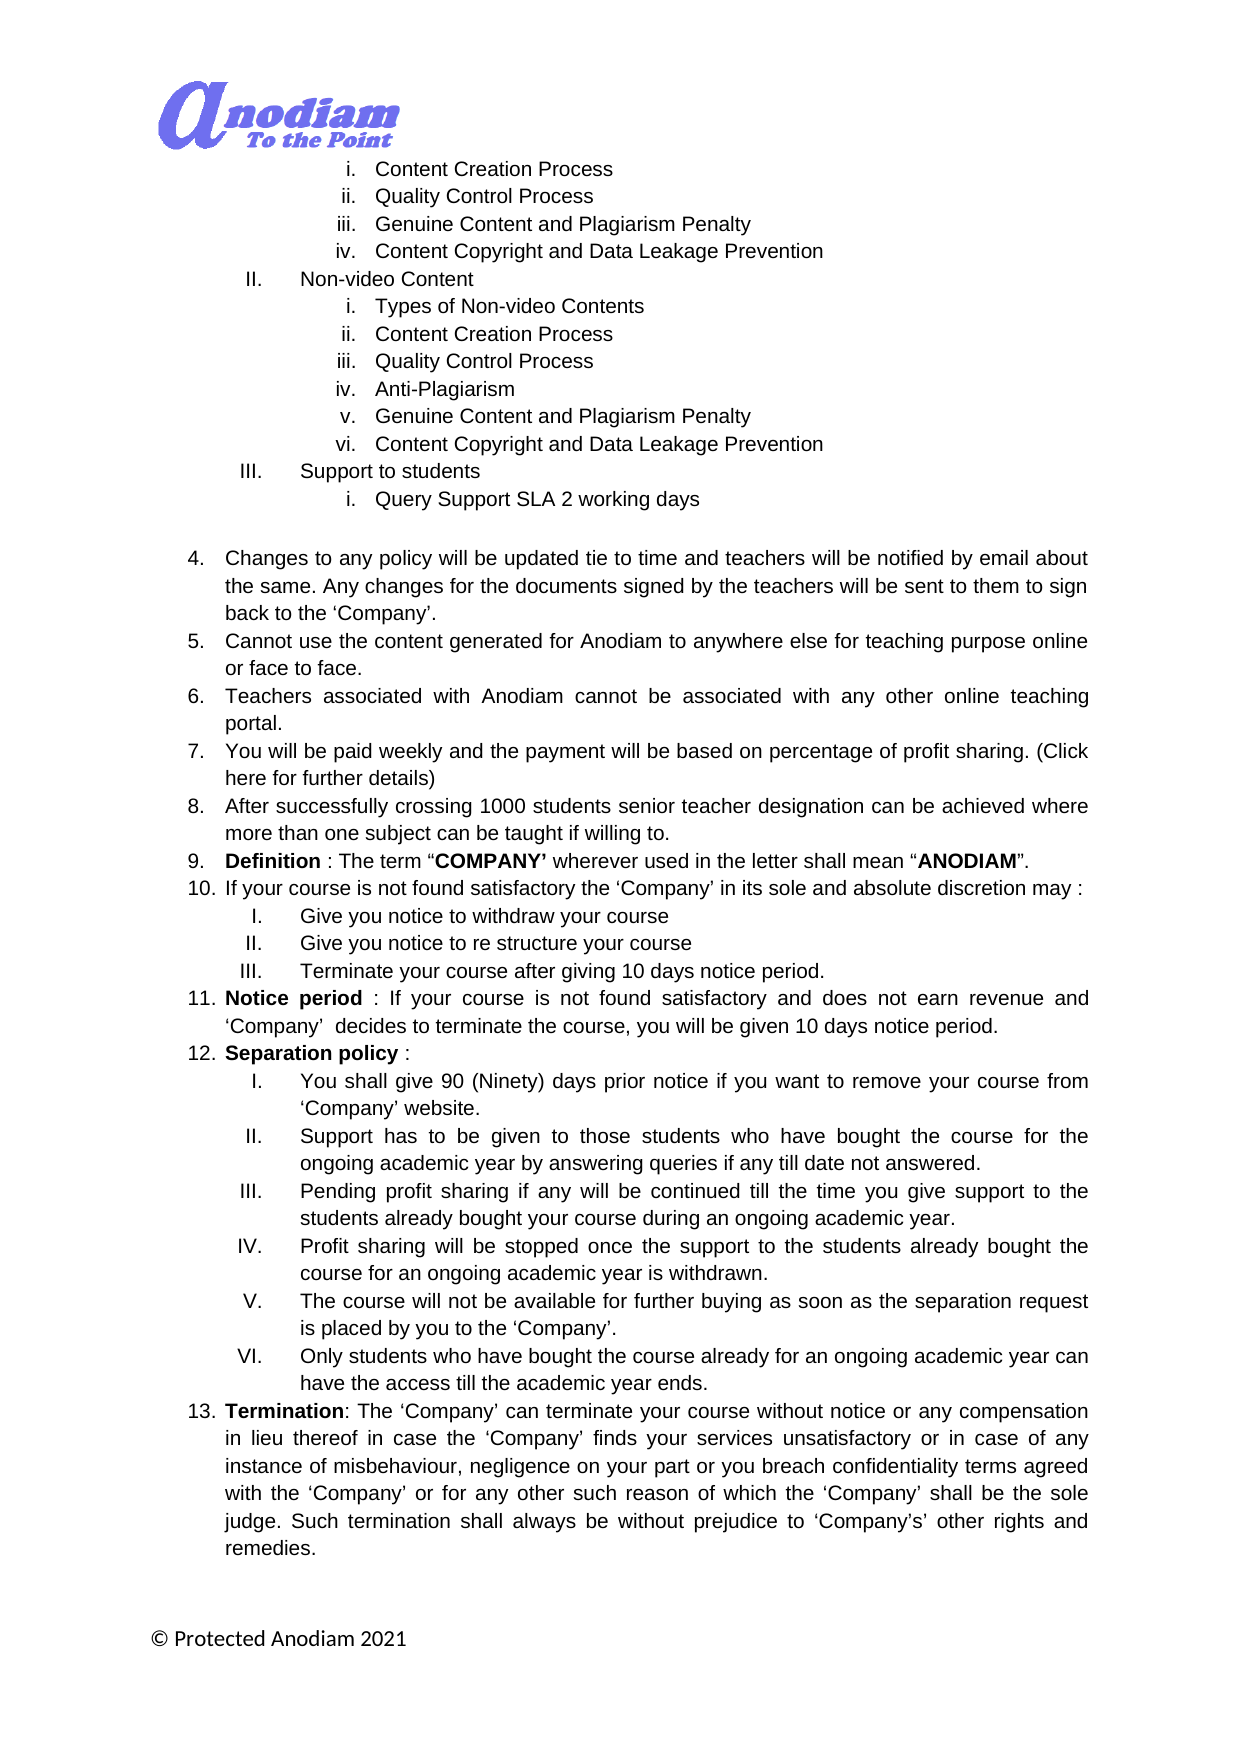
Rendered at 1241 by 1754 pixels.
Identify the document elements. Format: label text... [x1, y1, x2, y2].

list You will be paid weekly and the payment will be based on percentage of profit sharing. (Click here for further details) [187, 739, 1090, 790]
list Quality Control Process [356, 349, 1090, 373]
list Content Creation Process [356, 322, 1090, 346]
list Definition : The term “COMPANY’ wherever used in the letter shall mean “ANODIAM”. [187, 849, 1090, 873]
list Give you notice to re structure your course [262, 931, 1090, 955]
list If your course is not found satisfactory the ‘Company’ in its sole and absolute discretion may : [187, 876, 1090, 900]
list Support to students [262, 459, 1090, 483]
list Content Copyright and Data Leakage Prevention [356, 432, 1090, 456]
list Teachers associated with Anodiam cannot be associated with any other online teaching portal. [187, 684, 1090, 735]
list Cannot use the content generated for Anodiam to anywhere else for teaching purpose online or face to face. [187, 629, 1090, 680]
list Give you notice to withdraw your course [262, 904, 1090, 928]
picture [150, 73, 408, 157]
list The course will not be available for further buying as soon as the separation request is placed by you to the ‘Company’. [262, 1289, 1090, 1340]
list Query Support SLA 2 working days [356, 487, 1090, 511]
list Only students who have bought the course already for an ongoing academic year can have the access till the academic year ends. [262, 1344, 1090, 1395]
list Profit sharing will be stopped once the support to the students already bought the course for an ongoing academic year is withdrawn. [262, 1234, 1090, 1285]
list You shall give 90 (Ninety) days prior notice if you want to remove your course from ‘Company’ website. [262, 1069, 1090, 1120]
list Support has to be given to those students who have bought the course for the ongoing academic year by answering queries if any till date not answered. [262, 1124, 1090, 1175]
list Content Copyright and Data Leakage Prevention [356, 239, 1090, 263]
list Types of Non-video Contents [356, 294, 1090, 318]
list Separation policy : [187, 1041, 1090, 1065]
list Content Creation Process [356, 157, 1090, 181]
list Non-video Content [262, 267, 1090, 291]
list Changes to any policy will be updated tie to time and teachers will be notified by email about the same. Any changes for the documents signed by the teachers will be sent to them to sign back to the ‘Company’. [187, 546, 1090, 625]
list Genuine Content and Plagiarism Penalty [356, 404, 1090, 428]
list Genuine Content and Plagiarism Penalty [356, 212, 1090, 236]
list Notice period : If your course is not found satisfactory and does not earn revenue and ‘Company’ decides to terminate the course, you will be given 10 days notice period. [187, 986, 1090, 1038]
list Quality Control Process [356, 184, 1090, 208]
list After successfully crossing 1000 students senior teacher designation can be achieved where more than one subject can be taught if willing to. [187, 794, 1090, 845]
list Anti-Plagiarism [356, 377, 1090, 401]
list Pending profit sharing if any will be continued till the time you give support to the students already bought your course during an ongoing academic year. [262, 1179, 1090, 1230]
list Termination: The ‘Company’ can terminate your course without notice or any compensation in lieu thereof in case the ‘Company’ finds your services unsatisfactory or in case of any instance of misbehaviour, negligence on your part or you breach confidentiality terms agreed with the ‘Company’ or for any other such reason of which the ‘Company’ shall be the sole judge. Such termination shall always be without prejudice to ‘Company’s’ other rights and remedies. [187, 1399, 1090, 1560]
list Terminate your course after giving 10 days notice period. [262, 959, 1090, 983]
